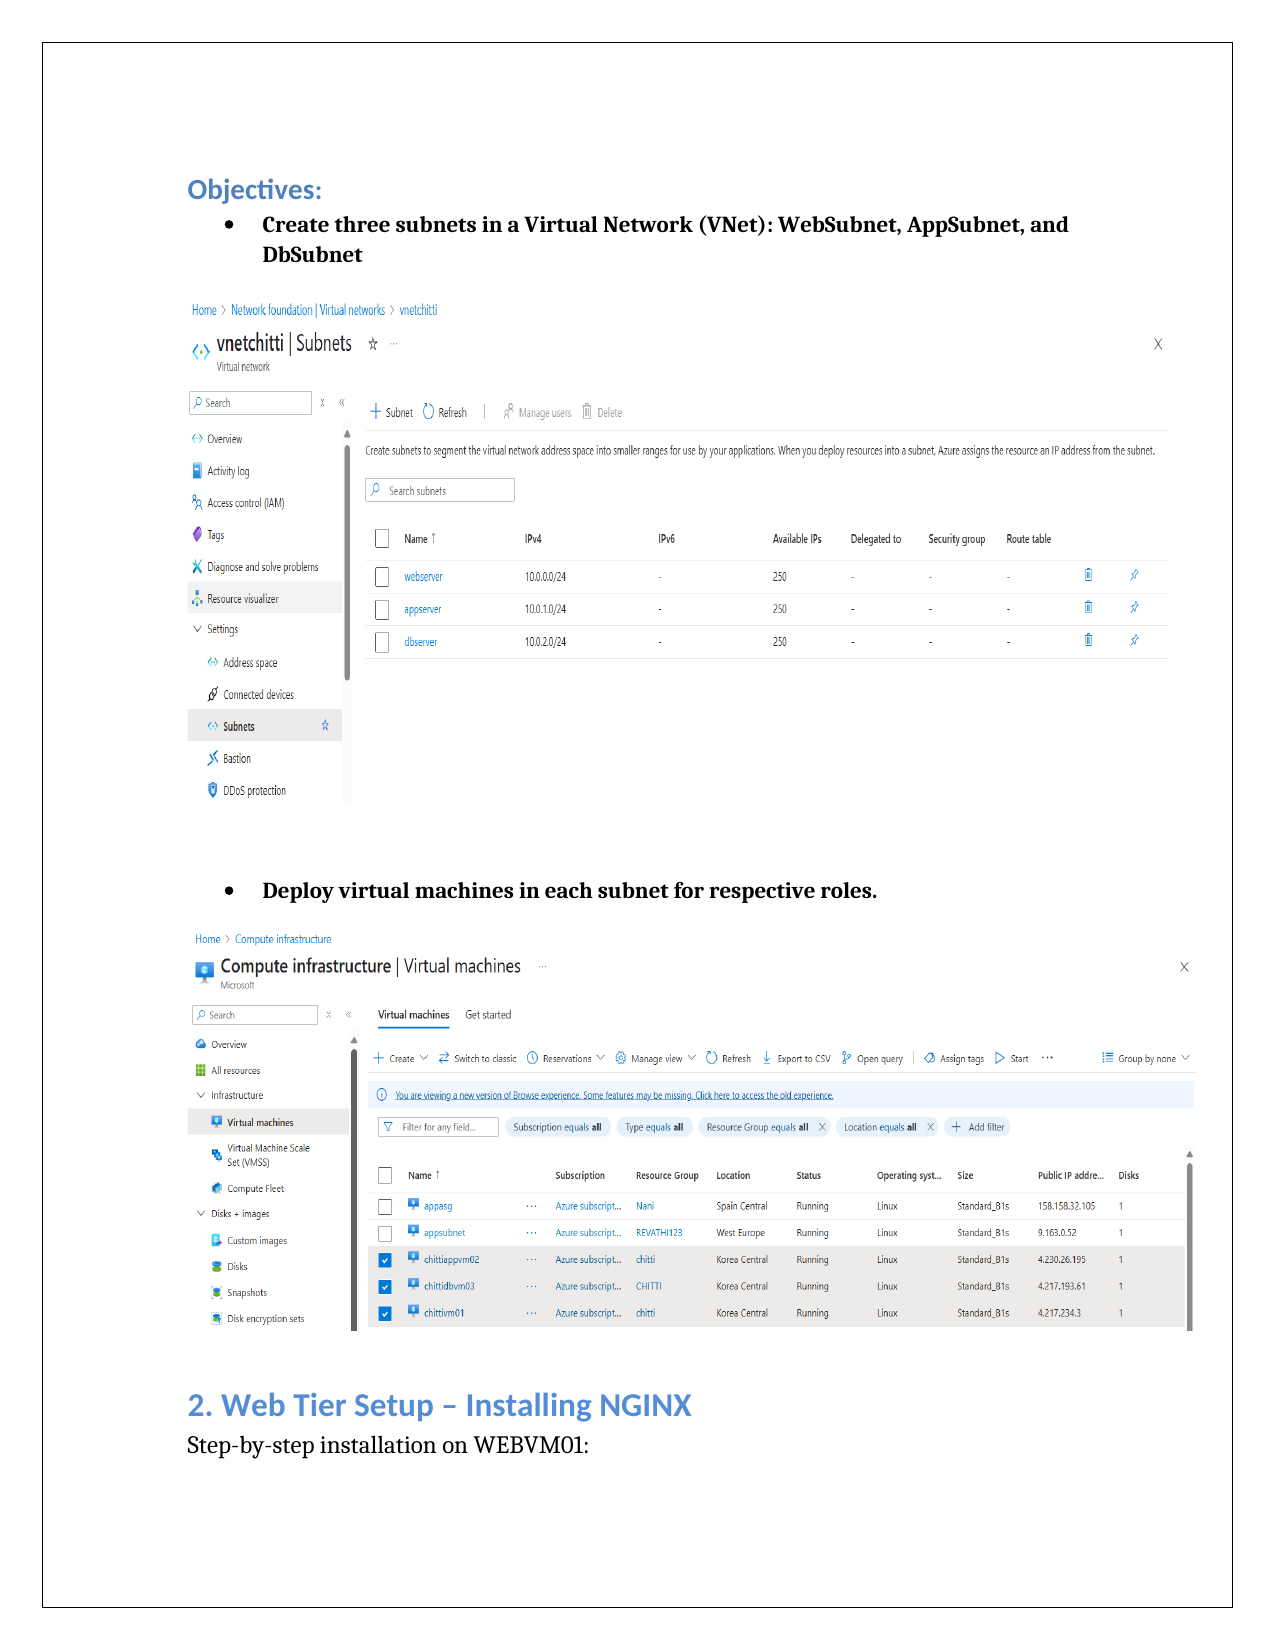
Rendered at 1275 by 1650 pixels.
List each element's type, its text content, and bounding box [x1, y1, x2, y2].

list Deploy virtual machines in each subnet for respective roles. [225, 878, 1087, 904]
list Create three subnets in a Virtual Network (VNet): WebSubnet, AppSubnet, and DbSubnet [225, 212, 1087, 268]
picture [187, 293, 1175, 803]
subtitle 2. Web Tier Setup – Installing NGINX [187, 1384, 1087, 1425]
text Step-by-step installation on WEBVM01: [187, 1431, 1087, 1459]
subtitle Objectives: [187, 171, 1087, 206]
picture [187, 929, 1200, 1331]
